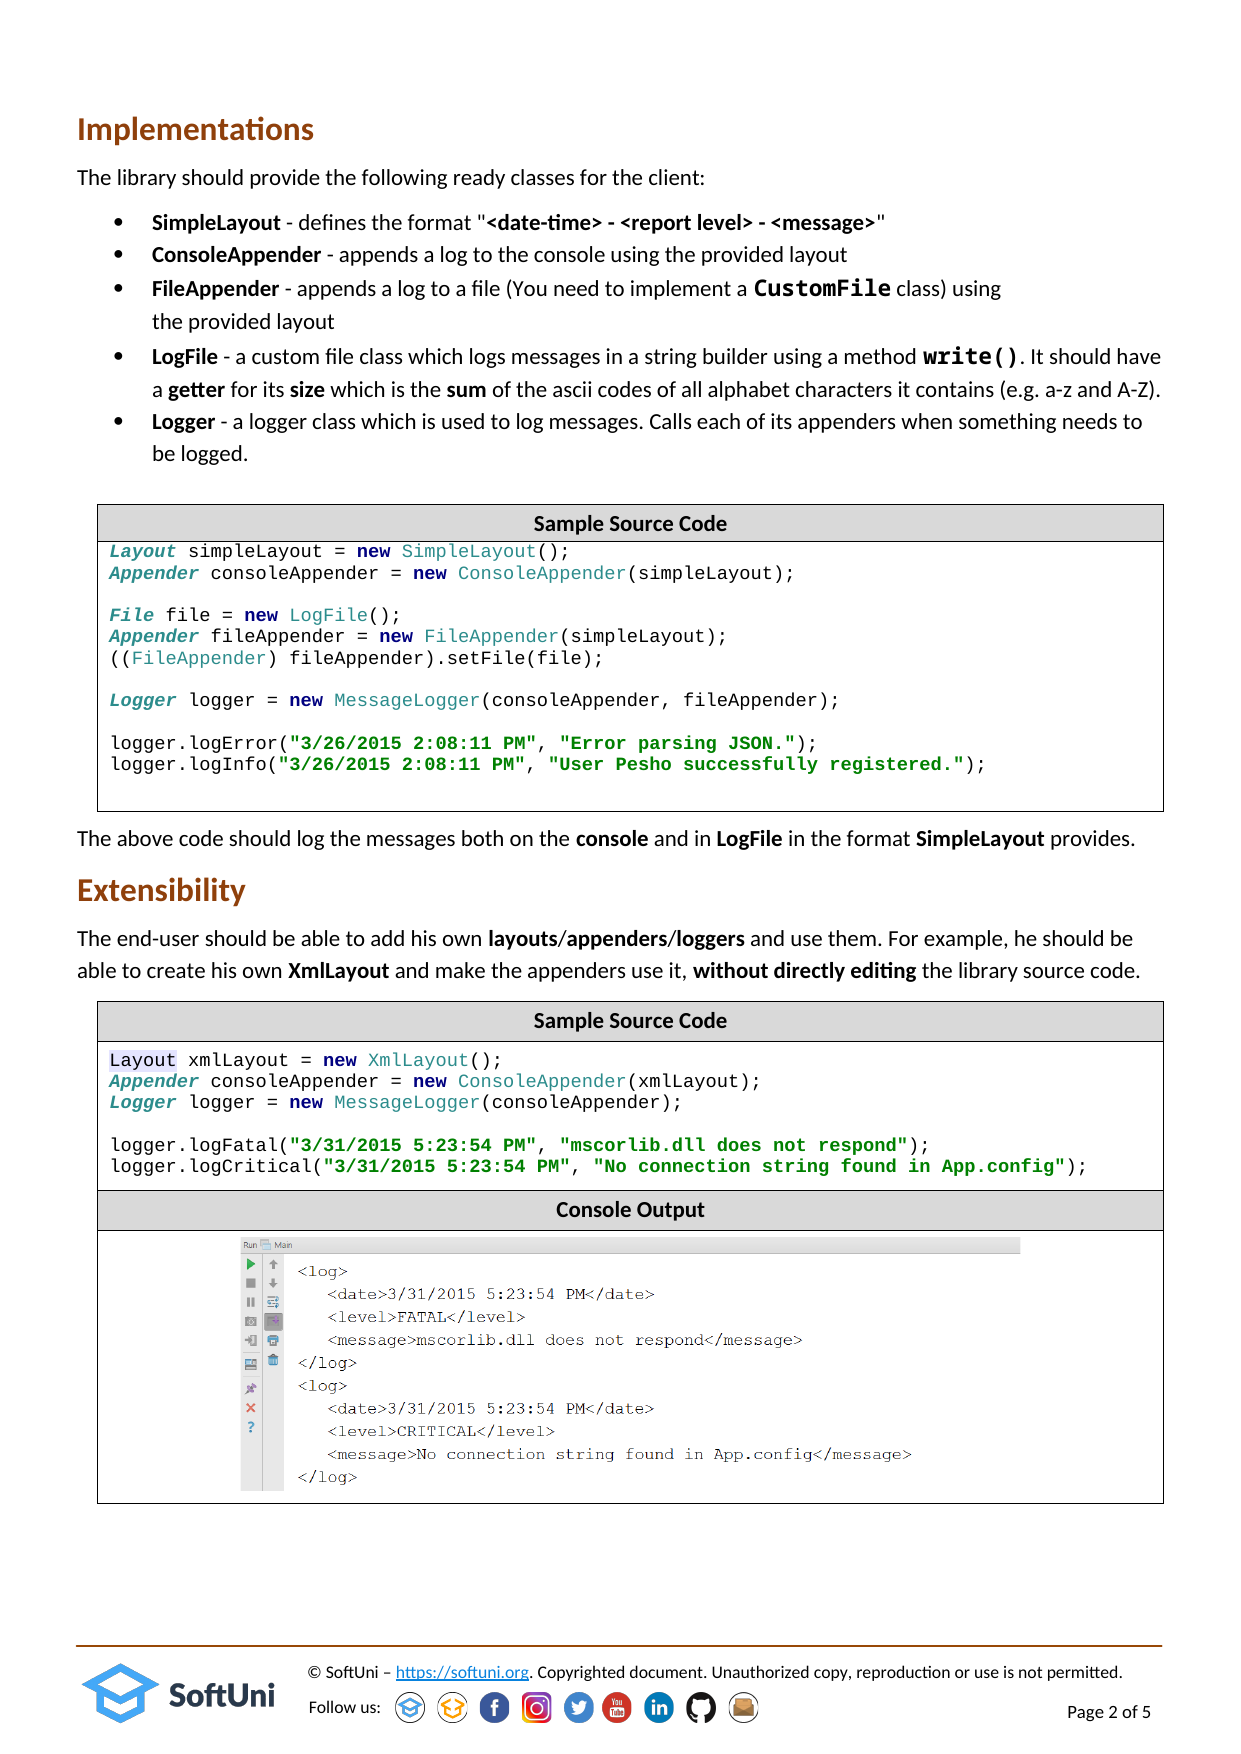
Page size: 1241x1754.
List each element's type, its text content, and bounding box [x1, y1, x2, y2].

text The end-user should be able to add his own layouts/appenders/loggers and use them. For example, he should be able to create his own XmlLayout and make the appenders use it, without directly editing the library source code. [77, 924, 1163, 984]
picture [522, 1692, 552, 1723]
text The above code should log the messages both on the console and in LogFile in the format SimpleLayout provides. [77, 824, 1163, 852]
picture [658, 1705, 667, 1714]
list Logger - a logger class which is used to log messages. Calls each of its appenders when something needs to be logged. [114, 407, 1163, 467]
text The library should provide the following ready classes for the client: [77, 163, 1163, 191]
picture [437, 1692, 468, 1723]
picture [564, 1692, 594, 1723]
picture [240, 1237, 1021, 1491]
picture [686, 1692, 716, 1723]
table_cell [98, 1231, 1163, 1503]
table_cell Console Output [98, 1191, 1163, 1230]
picture [644, 1692, 653, 1701]
list SimpleLayout - defines the format "<date-time> - <report level> - <message>" [114, 208, 1163, 236]
picture [479, 1692, 510, 1723]
picture [665, 1692, 674, 1701]
table_cell Layout simpleLayout = new SimpleLayout(); Appender consoleAppender = new ConsoleAppender(simpleLayout); File file = new LogFile(); Appender fileAppender = new FileAppender(simpleLayout); ((FileAppender) fileAppender).setFile(file); Logger logger = new MessageLogger(consoleAppender, fileAppender); logger.logError("3/26/2015 2:08:11 PM", "Error parsing JSON."); logger.logInfo("3/26/2015 2:08:11 PM", "User Pesho successfully registered."); [98, 542, 1163, 811]
picture [728, 1692, 759, 1723]
table_cell Layout xmlLayout = new XmlLayout(); Appender consoleAppender = new ConsoleAppender(xmlLayout); Logger logger = new MessageLogger(consoleAppender); logger.logFatal("3/31/2015 5:23:54 PM", "mscorlib.dll does not respond"); logger.logCritical("3/31/2015 5:23:54 PM", "No connection string found in App.config"); [98, 1042, 1163, 1190]
picture [602, 1692, 632, 1723]
list FileAppender - appends a log to a file (You need to implement a CustomFile class) using the provided layout [114, 272, 1163, 336]
subtitle Extensibility [77, 869, 1163, 910]
picture [665, 1714, 674, 1723]
list LogFile - a custom file class which logs messages in a string builder using a method write(). It should have a getter for its size which is the sum of the ascii codes of all alphabet characters it contains (e.g. a-z and A-Z). [114, 340, 1163, 403]
table_header Sample Source Code [98, 1002, 1163, 1041]
picture [395, 1692, 425, 1723]
picture [75, 1658, 281, 1729]
list ConsoleAppender - appends a log to the console using the provided layout [114, 240, 1163, 268]
table_header Sample Source Code [98, 505, 1163, 541]
picture [644, 1714, 653, 1723]
subtitle Implementations [77, 108, 1163, 149]
